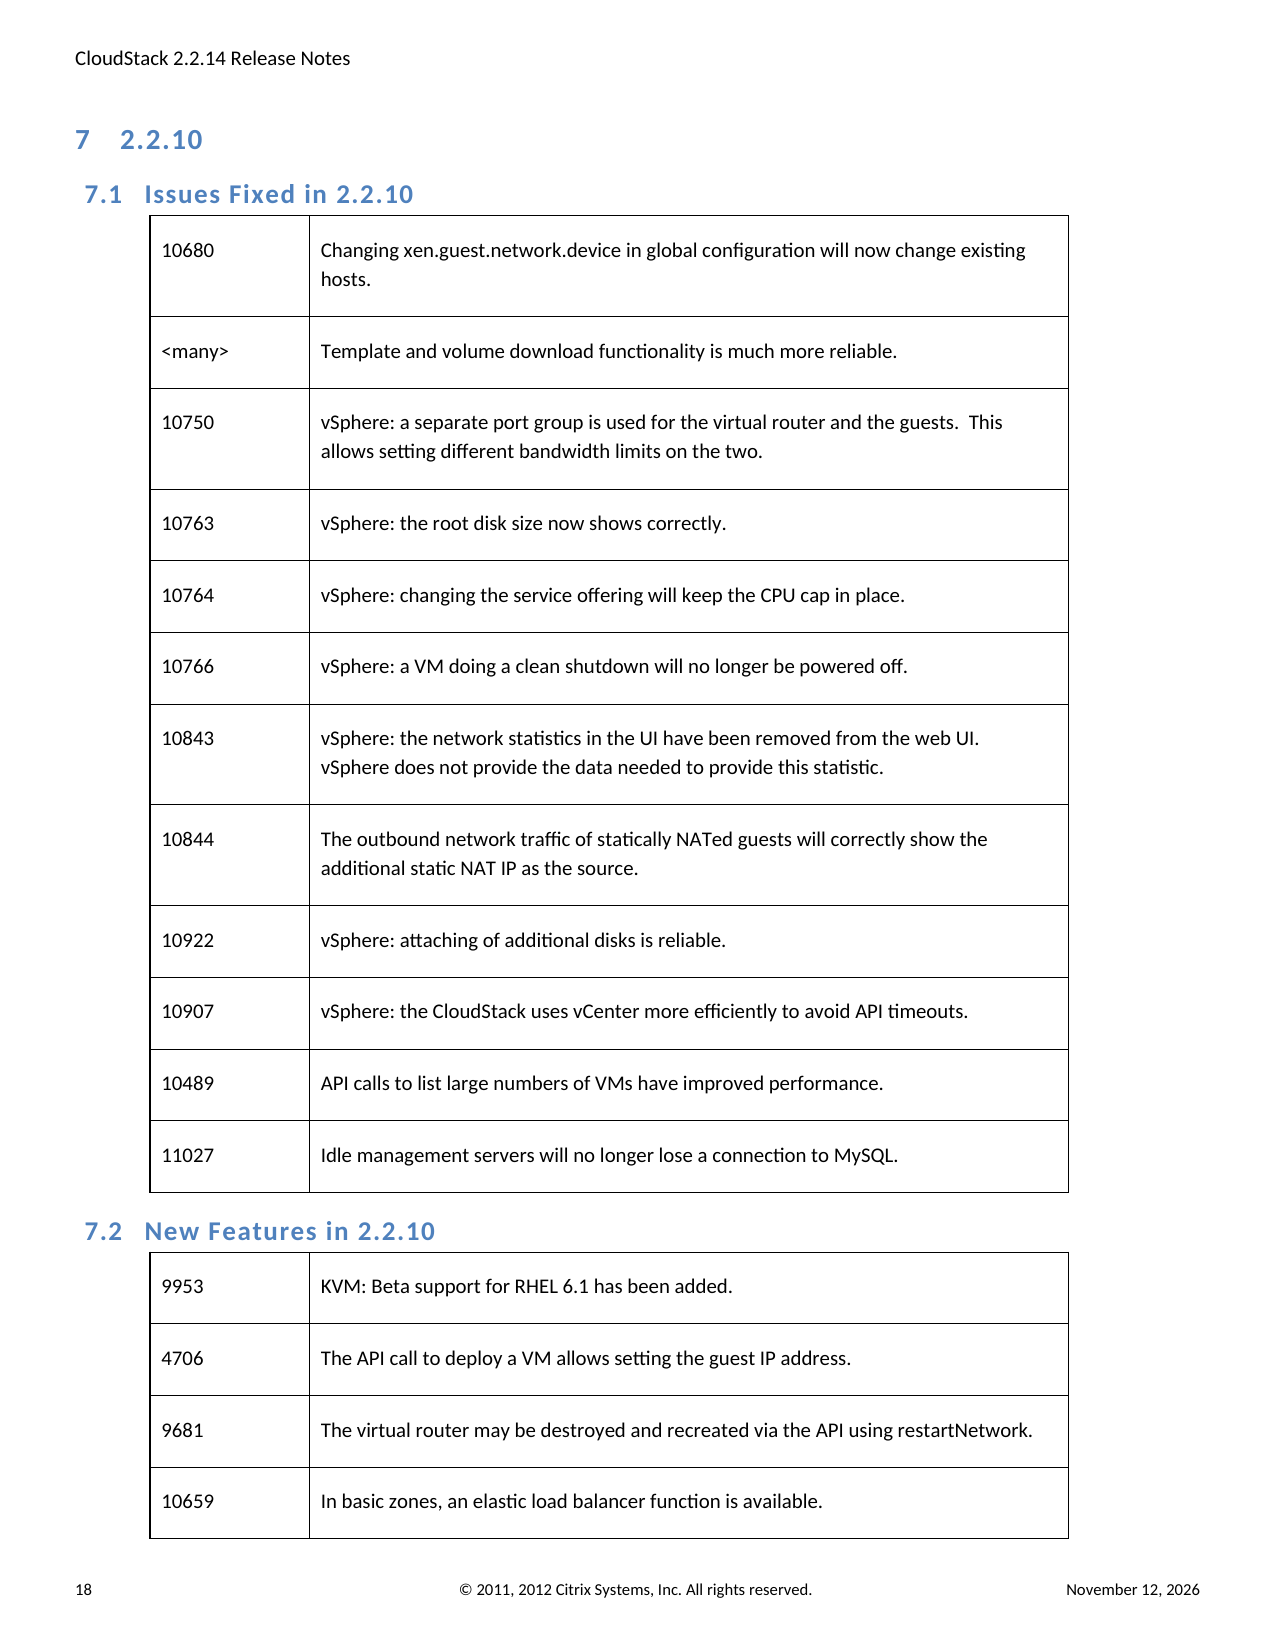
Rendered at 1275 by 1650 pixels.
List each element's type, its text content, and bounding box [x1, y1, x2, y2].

table_cell 10763 [151, 490, 309, 560]
table_header 10680 [151, 216, 309, 316]
table_cell API calls to list large numbers of VMs have improved performance. [310, 1050, 1068, 1120]
table_cell vSphere: changing the service offering will keep the CPU cap in place. [310, 561, 1068, 632]
table_cell vSphere: the network statistics in the UI have been removed from the web UI. vSphere does not provide the data needed to provide this statistic. [310, 705, 1068, 804]
table_cell <many> [151, 317, 309, 388]
table_cell 10489 [151, 1050, 309, 1120]
subtitle New Features in 2.2.10 [84, 1214, 1200, 1247]
table_header Changing xen.guest.network.device in global configuration will now change existing hosts. [310, 216, 1068, 316]
table_cell In basic zones, an elastic load balancer function is available. [310, 1468, 1068, 1538]
table_cell vSphere: attaching of additional disks is reliable. [310, 906, 1068, 977]
table_cell 10844 [151, 805, 309, 905]
table_cell 10766 [151, 633, 309, 703]
table_cell 10843 [151, 705, 309, 804]
table_cell 10907 [151, 978, 309, 1048]
table_cell 4706 [151, 1324, 309, 1395]
subtitle 2.2.10 [75, 121, 1200, 156]
table_cell 9681 [151, 1396, 309, 1467]
table_cell Template and volume download functionality is much more reliable. [310, 317, 1068, 388]
table_cell Idle management servers will no longer lose a connection to MySQL. [310, 1121, 1068, 1192]
table_cell vSphere: the CloudStack uses vCenter more efficiently to avoid API timeouts. [310, 978, 1068, 1048]
table_cell 11027 [151, 1121, 309, 1192]
table_cell The API call to deploy a VM allows setting the guest IP address. [310, 1324, 1068, 1395]
table_cell 10922 [151, 906, 309, 977]
table_cell vSphere: a VM doing a clean shutdown will no longer be powered off. [310, 633, 1068, 703]
table_cell 10764 [151, 561, 309, 632]
table_cell The virtual router may be destroyed and recreated via the API using restartNetwork. [310, 1396, 1068, 1467]
table_cell vSphere: the root disk size now shows correctly. [310, 490, 1068, 560]
table_cell 10750 [151, 389, 309, 488]
table_cell The outbound network traffic of statically NATed guests will correctly show the additional static NAT IP as the source. [310, 805, 1068, 905]
table_cell 10659 [151, 1468, 309, 1538]
subtitle Issues Fixed in 2.2.10 [84, 177, 1200, 210]
table_cell vSphere: a separate port group is used for the virtual router and the guests. This allows setting different bandwidth limits on the two. [310, 389, 1068, 488]
table_header KVM: Beta support for RHEL 6.1 has been added. [310, 1253, 1068, 1323]
table_header 9953 [151, 1253, 309, 1323]
